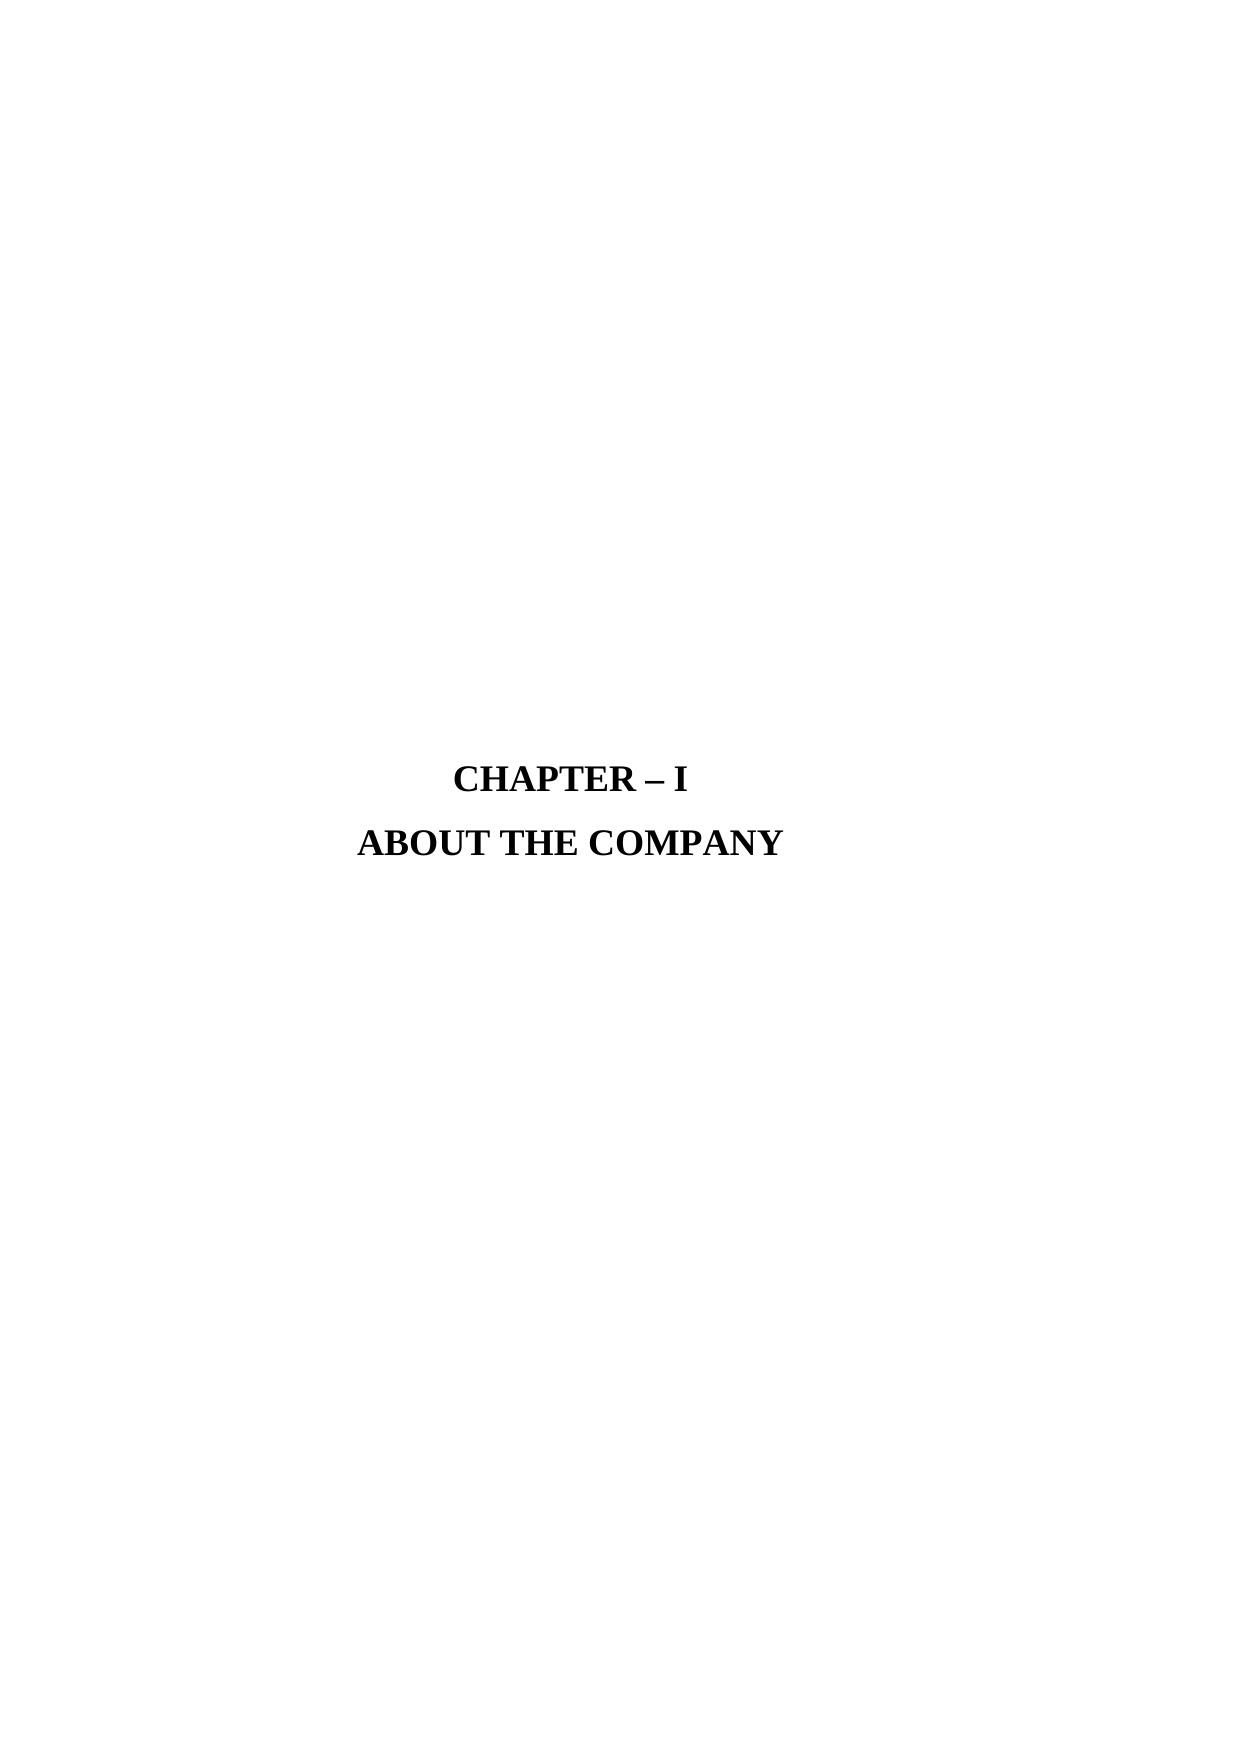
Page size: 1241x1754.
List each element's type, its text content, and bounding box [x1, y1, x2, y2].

text ABOUT THE COMPANY [150, 820, 991, 863]
text CHAPTER – I [150, 757, 991, 800]
